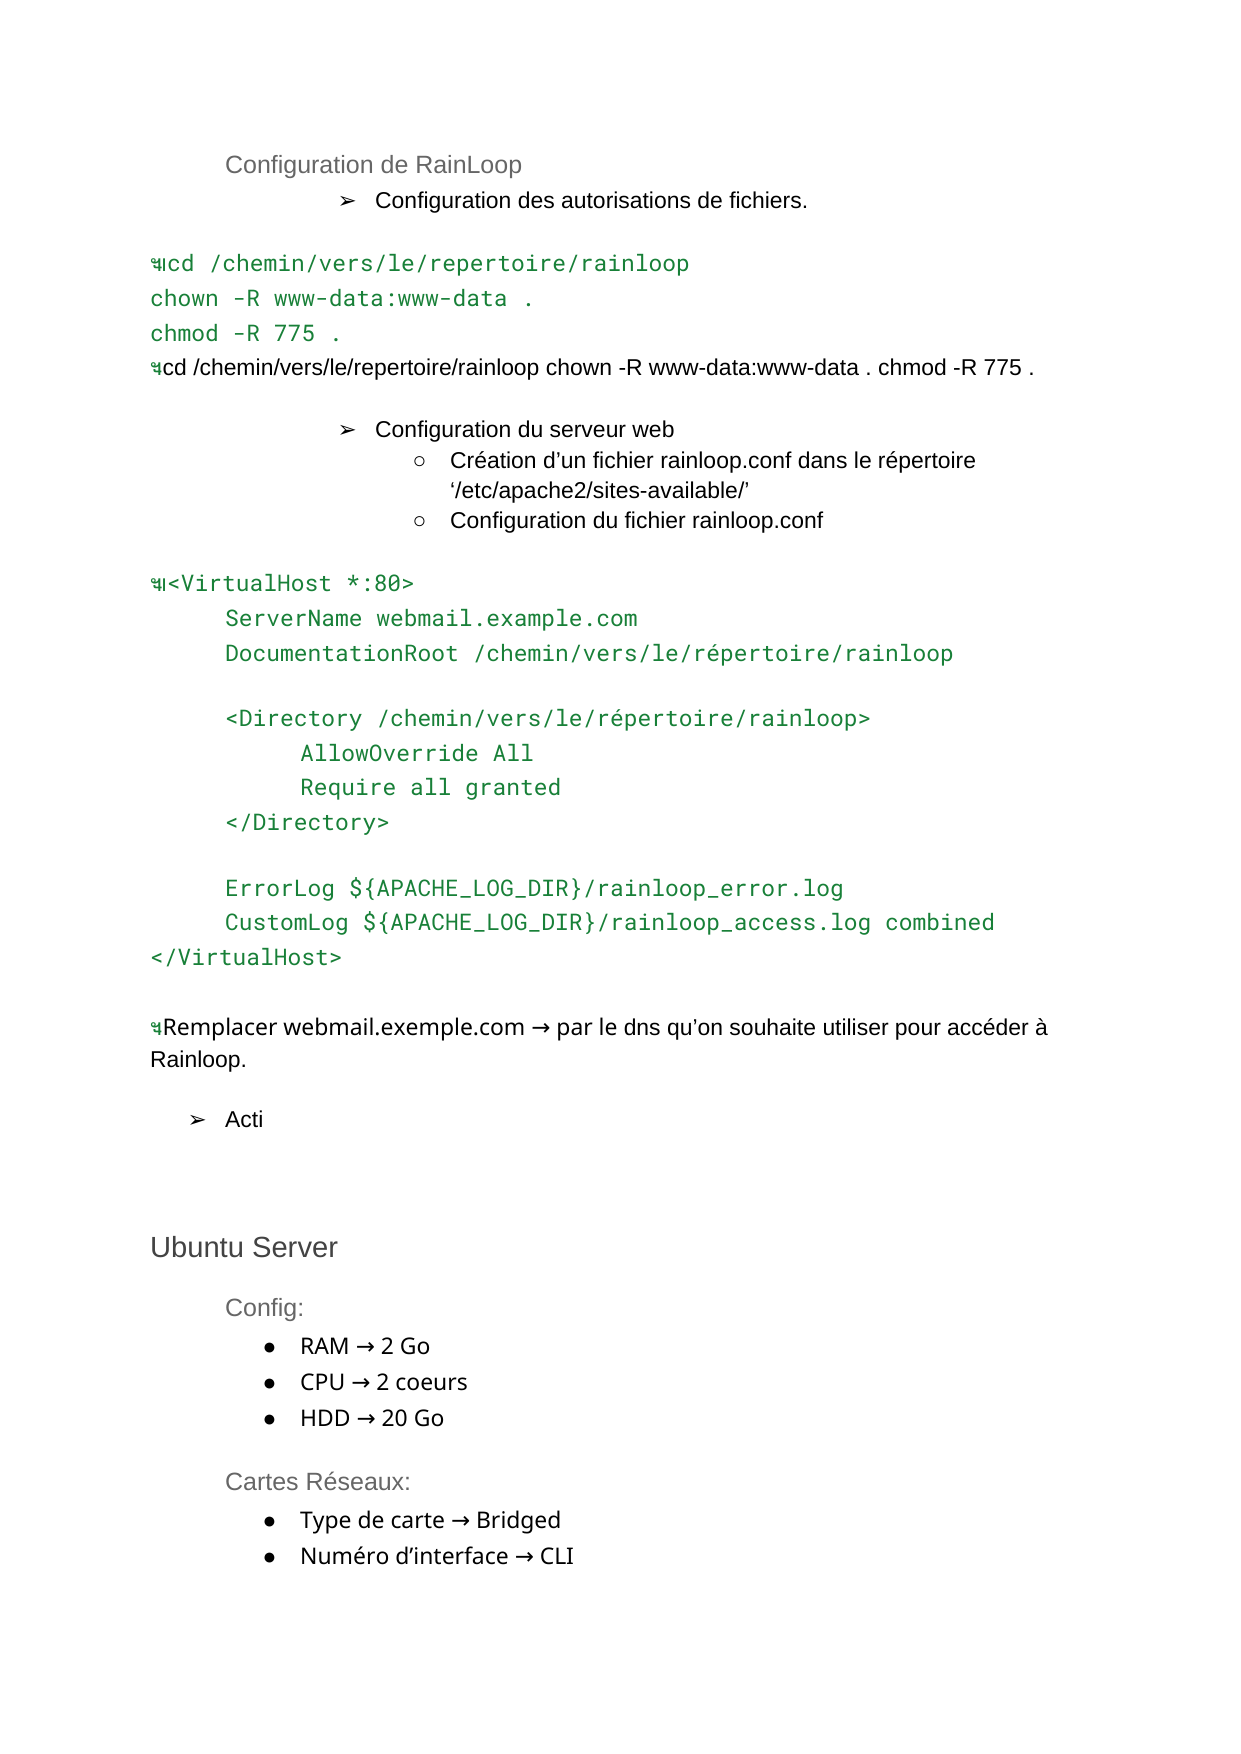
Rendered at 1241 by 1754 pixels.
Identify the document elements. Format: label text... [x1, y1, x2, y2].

text ServerName webmail.example.com [150, 602, 1090, 632]
list Numéro d’interface → CLI [262, 1540, 1090, 1571]
subtitle Ubuntu Server [150, 1230, 1090, 1264]
text Remplacer webmail.exemple.com → par le dns qu’on souhaite utiliser pour accéder à Rainloop. [150, 1011, 1090, 1072]
text DocumentationRoot /chemin/vers/le/répertoire/rainloop [150, 637, 1090, 667]
subtitle Configuration de RainLoop [150, 150, 1090, 179]
text AllowOverride All [150, 737, 1090, 767]
subtitle Cartes Réseaux: [150, 1467, 1090, 1496]
list Type de carte → Bridged [262, 1504, 1090, 1535]
list Configuration du fichier rainloop.conf [412, 507, 1090, 533]
text </Directory> [150, 806, 1090, 837]
text CustomLog ${APACHE_LOG_DIR}/rainloop_access.log combined [150, 907, 1090, 937]
list HDD → 20 Go [262, 1402, 1090, 1433]
subtitle Config: [150, 1293, 1090, 1322]
text cd /chemin/vers/le/repertoire/rainloop chown -R www-data:www-data . chmod -R 775 . [150, 352, 1090, 382]
list RAM → 2 Go [262, 1330, 1090, 1361]
list Acti [187, 1106, 1090, 1133]
text <Directory /chemin/vers/le/répertoire/rainloop> [150, 702, 1090, 733]
text <VirtualHost *:80> [150, 567, 1090, 598]
list Création d’un fichier rainloop.conf dans le répertoire ‘/etc/apache2/sites-available/’ [412, 447, 1090, 503]
text chmod -R 775 . [150, 317, 1090, 347]
text cd /chemin/vers/le/repertoire/rainloop [150, 247, 1090, 278]
list CPU → 2 coeurs [262, 1366, 1090, 1397]
text chown -R www-data:www-data . [150, 282, 1090, 312]
text ErrorLog ${APACHE_LOG_DIR}/rainloop_error.log [150, 872, 1090, 902]
list Configuration des autorisations de fichiers. [337, 187, 1090, 213]
list Configuration du serveur web [337, 416, 1090, 443]
text Require all granted [150, 772, 1090, 802]
text </VirtualHost> [150, 941, 1090, 972]
